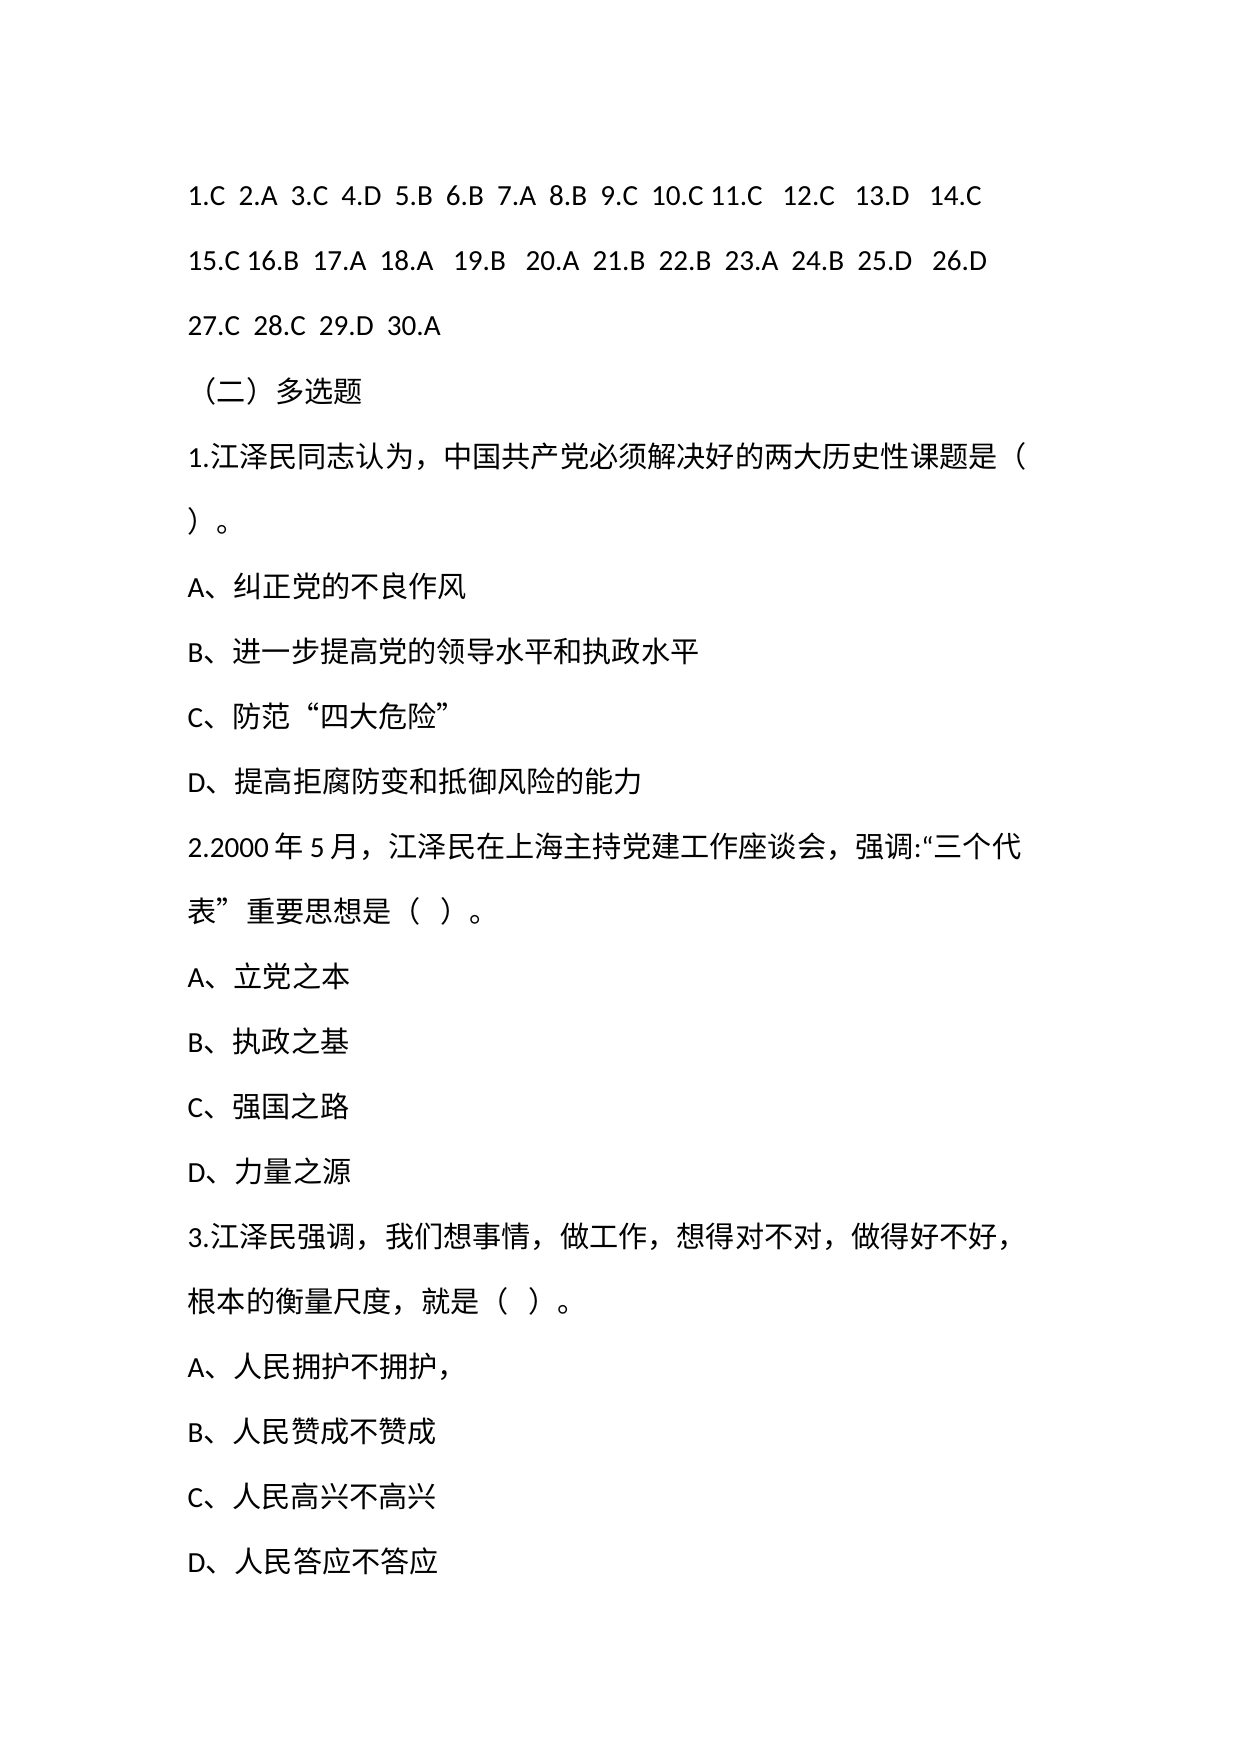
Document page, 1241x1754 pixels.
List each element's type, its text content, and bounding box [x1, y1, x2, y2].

text B、人民赞成不赞成 [187, 1397, 1053, 1462]
text A、人民拥护不拥护， [187, 1332, 1053, 1397]
text D、提高拒腐防变和抵御风险的能力 [187, 747, 1053, 812]
text B、进一步提高党的领导水平和执政水平 [187, 617, 1053, 682]
text D、人民答应不答应 [187, 1527, 1053, 1592]
text B、执政之基 [187, 1007, 1053, 1072]
text A、纠正党的不良作风 [187, 552, 1053, 617]
text C、防范“四大危险” [187, 682, 1053, 747]
text 1.江泽民同志认为，中国共产党必须解决好的两大历史性课题是（ ）。 [187, 422, 1053, 552]
text C、人民高兴不高兴 [187, 1462, 1053, 1527]
text A、立党之本 [187, 942, 1053, 1007]
text D、力量之源 [187, 1137, 1053, 1202]
text 3.江泽民强调，我们想事情，做工作，想得对不对，做得好不好，根本的衡量尺度，就是（ ）。 [187, 1202, 1053, 1332]
text （二）多选题 [187, 357, 1053, 422]
text 1.C 2.A 3.C 4.D 5.B 6.B 7.A 8.B 9.C 10.C 11.C 12.C 13.D 14.C 15.C 16.B 17.A 18.A 19.B 20.A 21.B 22.B 23.A 24.B 25.D 26.D 27.C 28.C 29.D 30.A [187, 162, 1053, 357]
text C、强国之路 [187, 1072, 1053, 1137]
text 2.2000年5月，江泽民在上海主持党建工作座谈会，强调:“三个代表”重要思想是（ ）。 [187, 812, 1053, 942]
